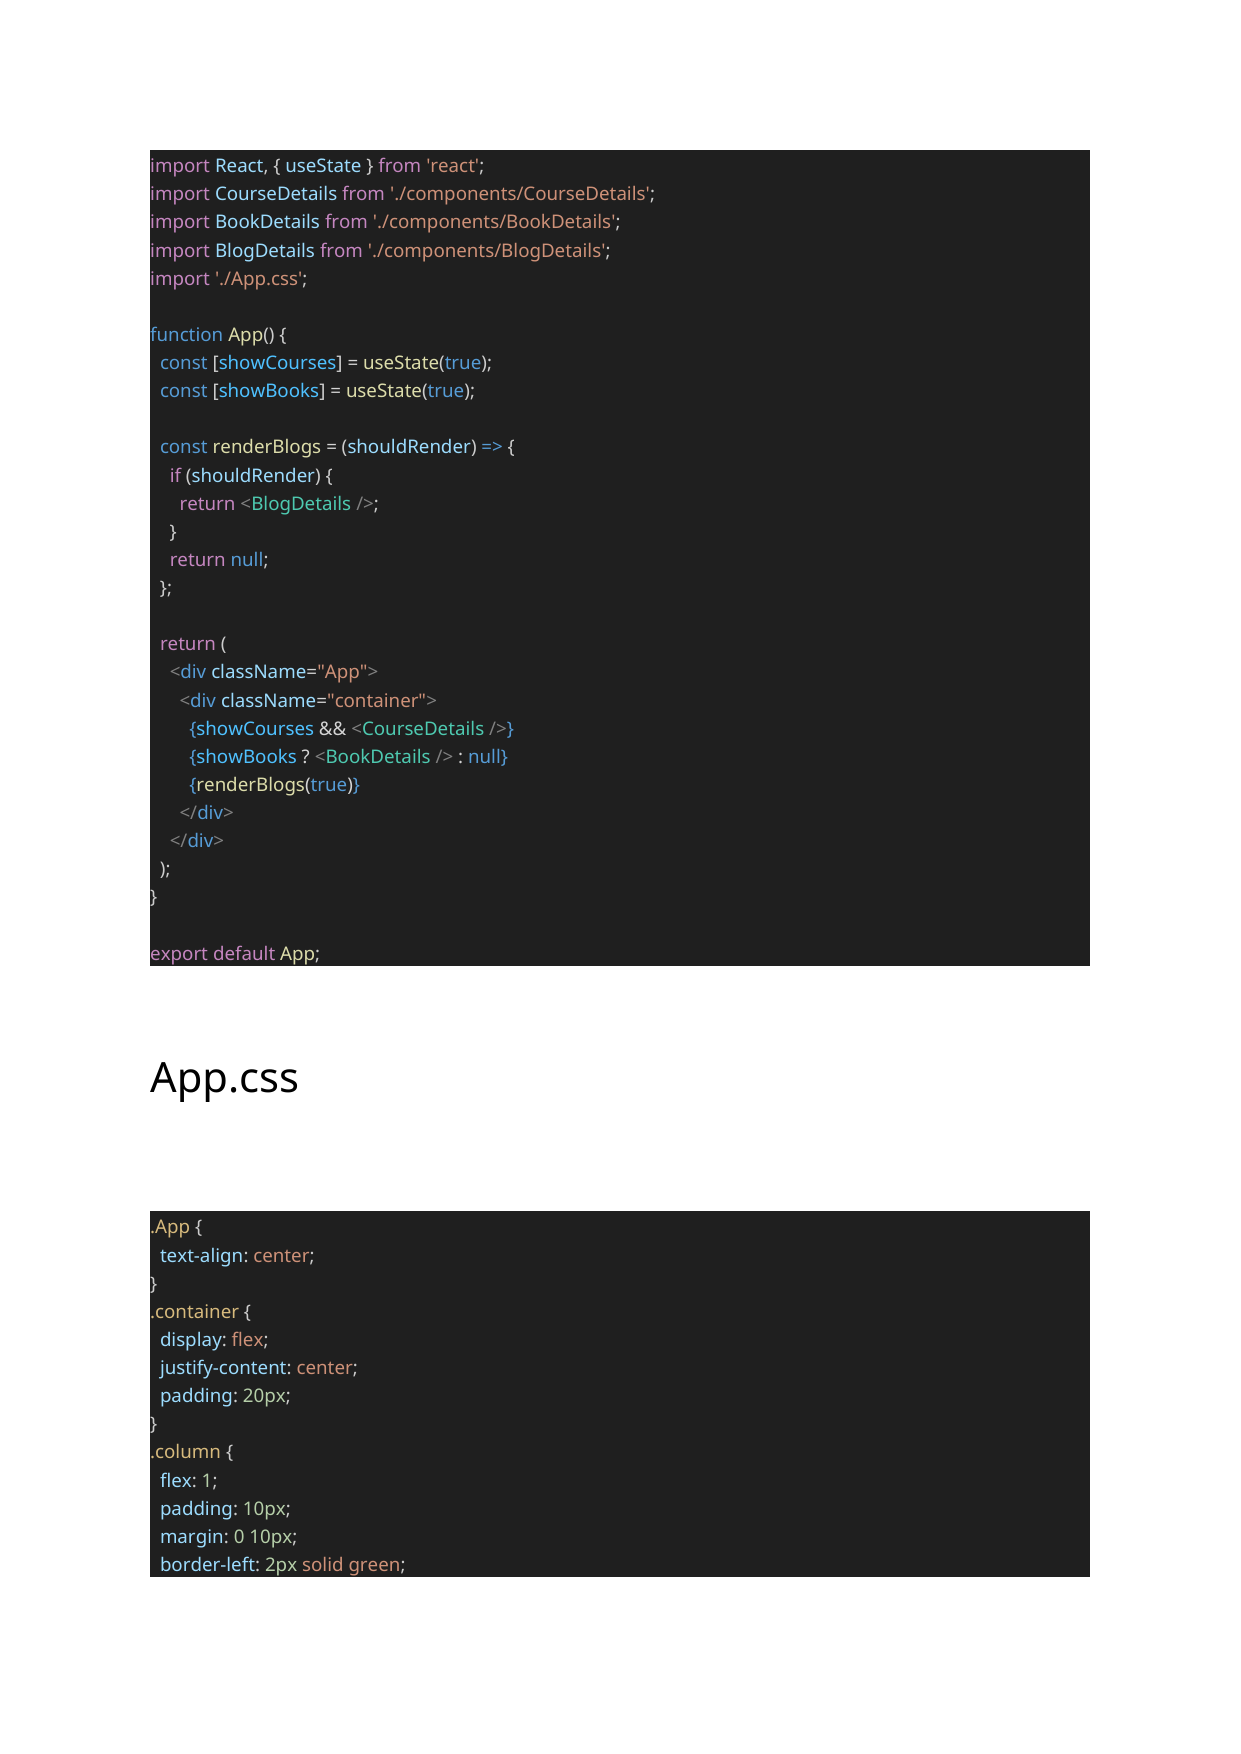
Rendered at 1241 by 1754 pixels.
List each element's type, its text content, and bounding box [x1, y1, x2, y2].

text padding: 10px; [150, 1492, 1090, 1521]
text margin: 0 10px; [150, 1521, 1090, 1549]
text .App { [150, 1211, 1090, 1239]
text function App() { [150, 319, 1090, 347]
text padding: 20px; [150, 1380, 1090, 1408]
text text-align: center; [150, 1239, 1090, 1267]
text const renderBlogs = (shouldRender) => { [150, 431, 1090, 459]
text .column { [150, 1436, 1090, 1464]
text <div className="App"> [150, 656, 1090, 684]
text .container { [150, 1296, 1090, 1324]
text return ( [150, 628, 1090, 656]
text return <BlogDetails />; [150, 487, 1090, 516]
text import CourseDetails from './components/CourseDetails'; [150, 178, 1090, 206]
text justify-content: center; [150, 1352, 1090, 1380]
text ); [150, 853, 1090, 881]
text App.css [150, 1047, 1090, 1104]
text import './App.css'; [150, 262, 1090, 291]
text import BookDetails from './components/BookDetails'; [150, 206, 1090, 234]
text } [150, 516, 1090, 544]
text </div> [150, 797, 1090, 825]
text import React, { useState } from 'react'; [150, 150, 1090, 178]
text </div> [150, 825, 1090, 853]
text display: flex; [150, 1324, 1090, 1352]
text const [showCourses] = useState(true); [150, 347, 1090, 375]
text return null; [150, 544, 1090, 572]
text }; [150, 572, 1090, 600]
text export default App; [150, 937, 1090, 966]
text {showBooks ? <BookDetails /> : null} [150, 741, 1090, 769]
text border-left: 2px solid green; [150, 1549, 1090, 1577]
text <div className="container"> [150, 684, 1090, 712]
text import BlogDetails from './components/BlogDetails'; [150, 234, 1090, 262]
text } [150, 1267, 1090, 1296]
text const [showBooks] = useState(true); [150, 375, 1090, 403]
text {showCourses && <CourseDetails />} [150, 712, 1090, 741]
text } [150, 881, 1090, 909]
text flex: 1; [150, 1464, 1090, 1492]
text } [150, 1408, 1090, 1436]
text {renderBlogs(true)} [150, 769, 1090, 797]
text if (shouldRender) { [150, 459, 1090, 487]
